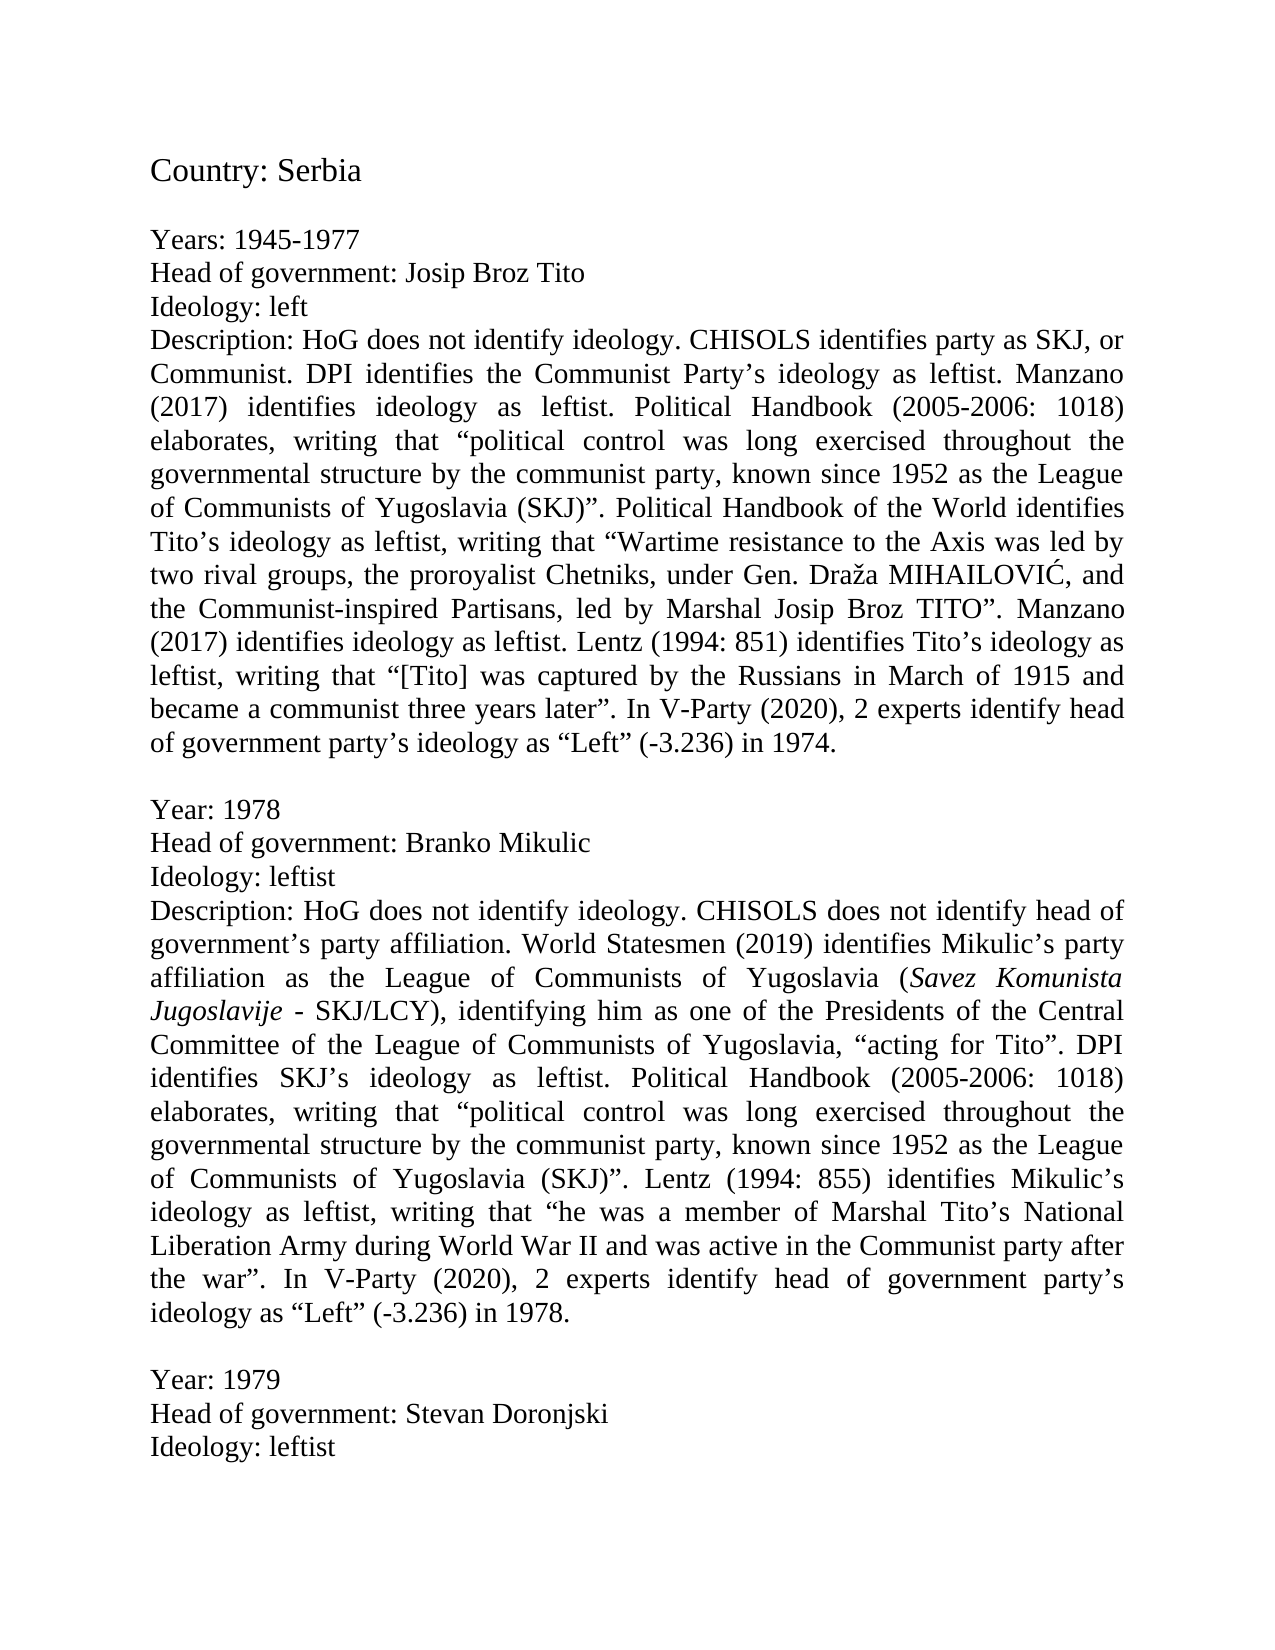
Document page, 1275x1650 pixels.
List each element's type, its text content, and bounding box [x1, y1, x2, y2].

text Year: 1979 [150, 1362, 1125, 1396]
text Head of government: Branko Mikulic [150, 826, 1125, 859]
text Description: HoG does not identify ideology. CHISOLS identifies party as SKJ, or Communist. DPI identifies the Communist Party’s ideology as leftist. Manzano (2017) identifies ideology as leftist. Political Handbook (2005-2006: 1018) elaborates, writing that “political control was long exercised throughout the governmental structure by the communist party, known since 1952 as the League of Communists of Yugoslavia (SKJ)”. Political Handbook of the World identifies Tito’s ideology as leftist, writing that “Wartime resistance to the Axis was led by two rival groups, the proroyalist Chetniks, under Gen. Draža MIHAILOVIĆ, and the Communist-inspired Partisans, led by Marshal Josip Broz TITO”. Manzano (2017) identifies ideology as leftist. Lentz (1994: 851) identifies Tito’s ideology as leftist, writing that “[Tito] was captured by the Russians in March of 1915 and became a communist three years later”. In V-Party (2020), 2 experts identify head of government party’s ideology as “Left” (-3.236) in 1974. [150, 322, 1125, 758]
text Country: Serbia [150, 150, 1125, 188]
text Head of government: Stevan Doronjski [150, 1396, 1125, 1429]
text Description: HoG does not identify ideology. CHISOLS does not identify head of government’s party affiliation. World Statesmen (2019) identifies Mikulic’s party affiliation as the League of Communists of Yugoslavia (Savez Komunista Jugoslavije - SKJ/LCY), identifying him as one of the Presidents of the Central Committee of the League of Communists of Yugoslavia, “acting for Tito”. DPI identifies SKJ’s ideology as leftist. Political Handbook (2005-2006: 1018) elaborates, writing that “political control was long exercised throughout the governmental structure by the communist party, known since 1952 as the League of Communists of Yugoslavia (SKJ)”. Lentz (1994: 855) identifies Mikulic’s ideology as leftist, writing that “he was a member of Marshal Tito’s National Liberation Army during World War II and was active in the Communist party after the war”. In V-Party (2020), 2 experts identify head of government party’s ideology as “Left” (-3.236) in 1978. [150, 893, 1125, 1329]
text Ideology: left [150, 289, 1125, 322]
text Years: 1945-1977 [150, 222, 1125, 255]
text Year: 1978 [150, 792, 1125, 826]
text Ideology: leftist [150, 1429, 1125, 1463]
text Head of government: Josip Broz Tito [150, 255, 1125, 289]
text Ideology: leftist [150, 859, 1125, 893]
